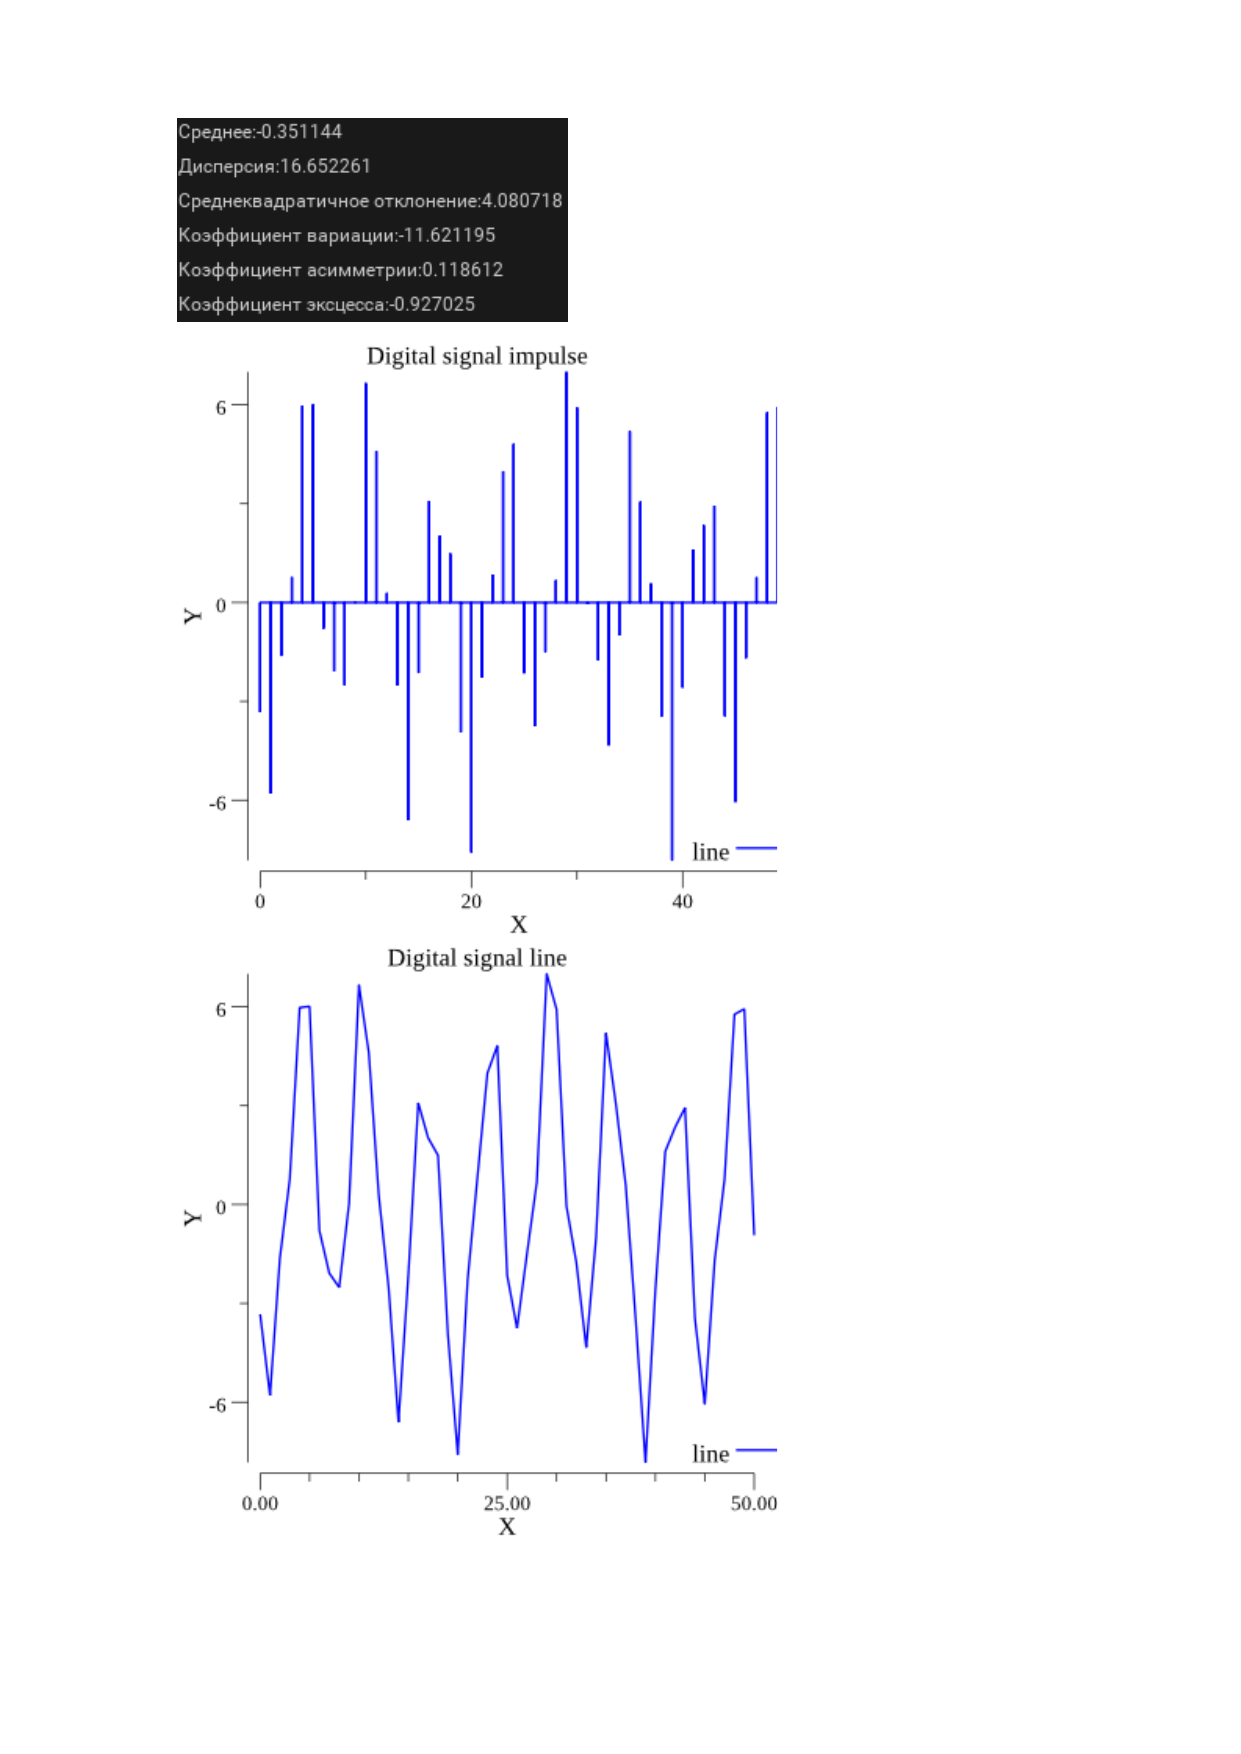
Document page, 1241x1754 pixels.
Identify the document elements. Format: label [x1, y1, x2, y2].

picture [177, 942, 778, 1543]
picture [177, 340, 778, 941]
picture [177, 118, 568, 322]
